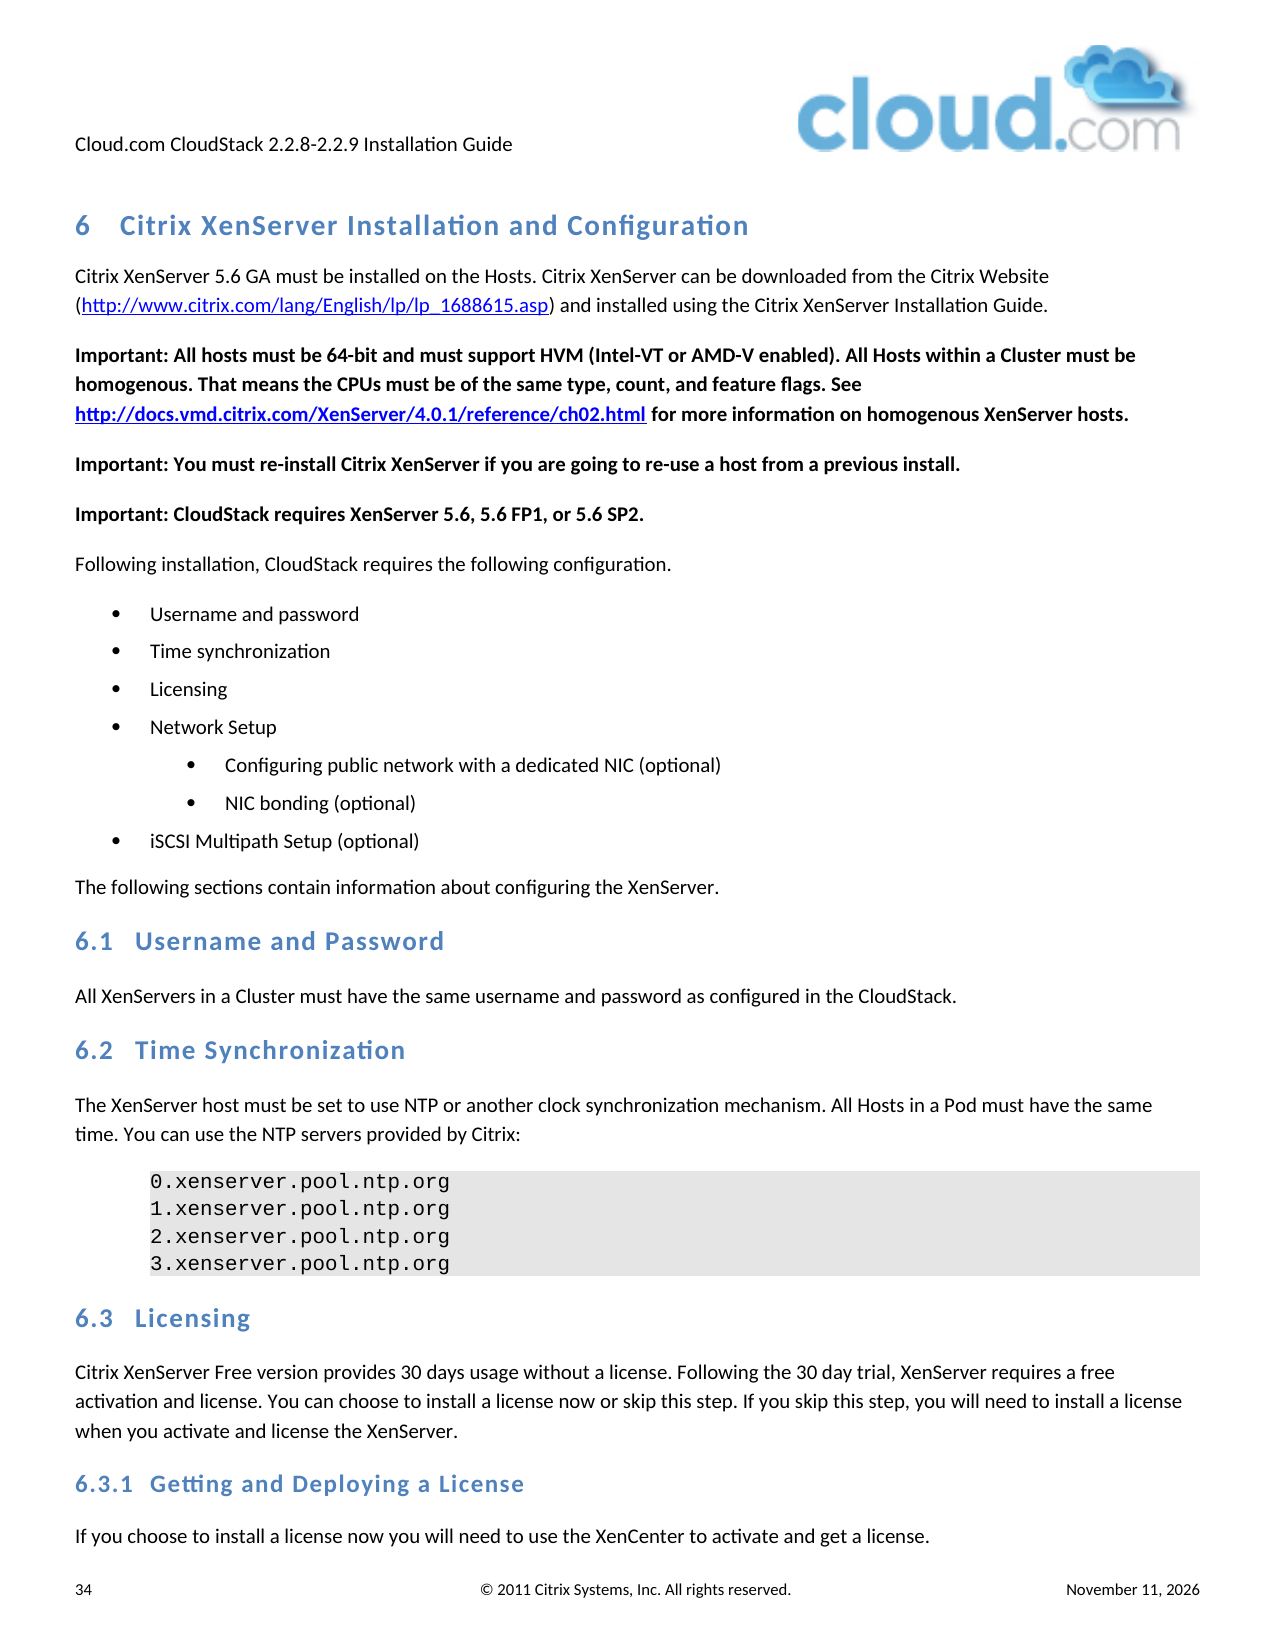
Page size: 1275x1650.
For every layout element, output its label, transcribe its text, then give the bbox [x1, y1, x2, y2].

text Important: CloudStack requires XenServer 5.6, 5.6 FP1, or 5.6 SP2. [75, 501, 1200, 526]
text 1.xenserver.pool.ntp.org [150, 1198, 1200, 1222]
text If you choose to install a license now you will need to use the XenCenter to activate and get a license. [75, 1524, 1200, 1549]
text All XenServers in a Cluster must have the same username and password as configured in the CloudStack. [75, 983, 1200, 1009]
text Citrix XenServer 5.6 GA must be installed on the Hosts. Citrix XenServer can be downloaded from the Citrix Website (http://www.citrix.com/lang/English/lp/lp_1688615.asp) and installed using the Citrix XenServer Installation Guide. [75, 263, 1200, 318]
text 3.xenserver.pool.ntp.org [150, 1253, 1200, 1276]
subtitle Licensing [75, 1301, 1200, 1334]
text Important: You must re-install Citrix XenServer if you are going to re-use a host from a previous install. [75, 451, 1200, 476]
text 2.xenserver.pool.ntp.org [150, 1226, 1200, 1249]
picture [797, 45, 1200, 152]
list Username and password [112, 601, 1200, 626]
text Following installation, CloudStack requires the following configuration. [75, 551, 1200, 576]
list Licensing [112, 677, 1200, 702]
subtitle Time Synchronization [75, 1033, 1200, 1066]
text The following sections contain information about configuring the XenServer. [75, 874, 1200, 900]
list Time synchronization [112, 639, 1200, 664]
text 0.xenserver.pool.ntp.org [150, 1171, 1200, 1195]
list iSCSI Multipath Setup (optional) [112, 828, 1200, 854]
text Citrix XenServer Free version provides 30 days usage without a license. Following the 30 day trial, XenServer requires a free activation and license. You can choose to install a license now or skip this step. If you skip this step, you will need to install a license when you activate and license the XenServer. [75, 1359, 1200, 1443]
subtitle Username and Password [75, 924, 1200, 958]
text The XenServer host must be set to use NTP or another clock synchronization mechanism. All Hosts in a Pod must have the same time. You can use the NTP servers provided by Citrix: [75, 1092, 1200, 1147]
subtitle Getting and Deploying a License [75, 1468, 1200, 1498]
list Configuring public network with a dedicated NIC (optional) [187, 752, 1200, 778]
text Important: All hosts must be 64-bit and must support HVM (Intel-VT or AMD-V enabled). All Hosts within a Cluster must be homogenous. That means the CPUs must be of the same type, count, and feature flags. See http://docs.vmd.citrix.com/XenServer/4.0.1/reference/ch02.html for more information on homogenous XenServer hosts. [75, 342, 1200, 426]
subtitle Citrix XenServer Installation and Configuration [75, 207, 1200, 242]
list Network Setup [112, 714, 1200, 740]
list NIC bonding (optional) [187, 790, 1200, 816]
